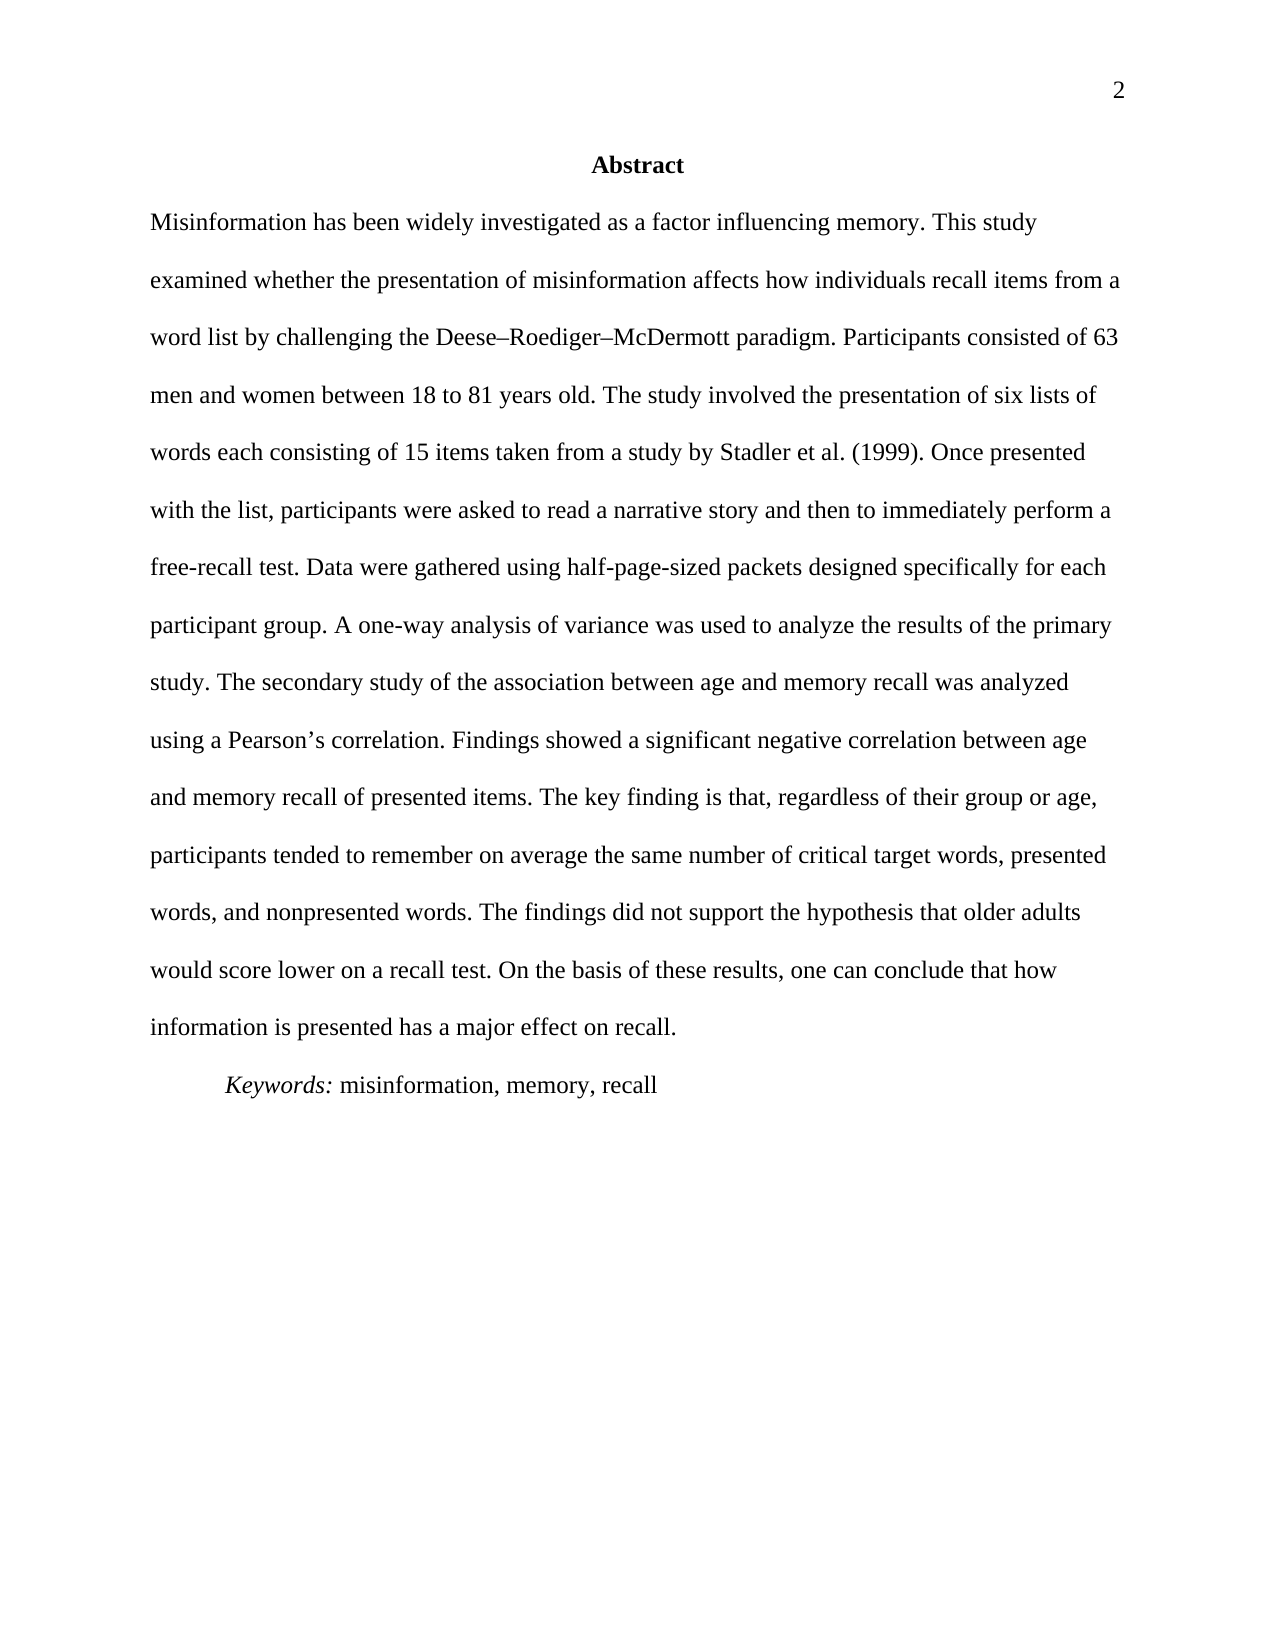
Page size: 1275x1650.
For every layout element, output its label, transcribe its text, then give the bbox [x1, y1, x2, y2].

text Keywords: misinformation, memory, recall [150, 1070, 1125, 1099]
subtitle Abstract [150, 150, 1125, 179]
text Misinformation has been widely investigated as a factor influencing memory. This study examined whether the presentation of misinformation affects how individuals recall items from a word list by challenging the Deese–Roediger–McDermott paradigm. Participants consisted of 63 men and women between 18 to 81 years old. The study involved the presentation of six lists of words each consisting of 15 items taken from a study by Stadler et al. (1999). Once presented with the list, participants were asked to read a narrative story and then to immediately perform a free-recall test. Data were gathered using half-page-sized packets designed specifically for each participant group. A one-way analysis of variance was used to analyze the results of the primary study. The secondary study of the association between age and memory recall was analyzed using a Pearson’s correlation. Findings showed a significant negative correlation between age and memory recall of presented items. The key finding is that, regardless of their group or age, participants tended to remember on average the same number of critical target words, presented words, and nonpresented words. The findings did not support the hypothesis that older adults would score lower on a recall test. On the basis of these results, one can conclude that how information is presented has a major effect on recall. [150, 207, 1125, 1041]
